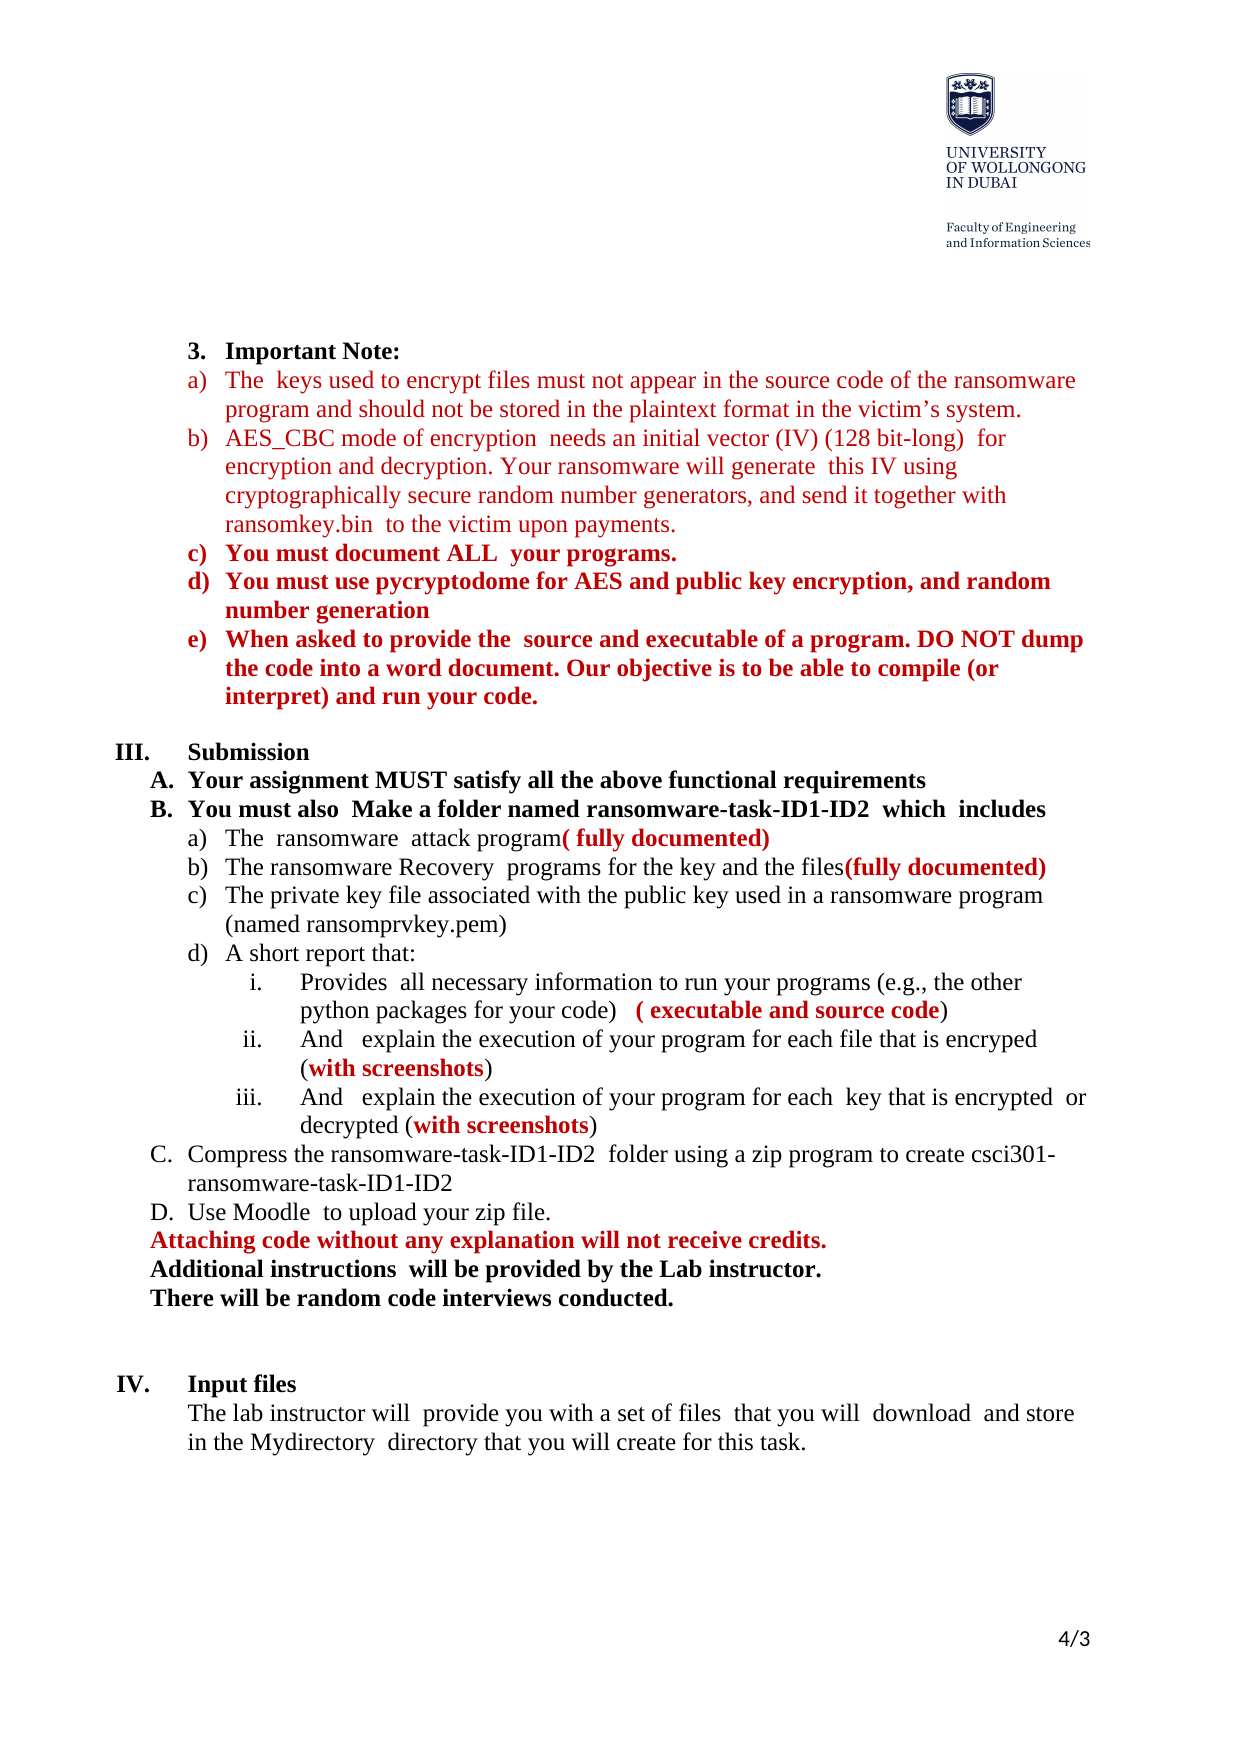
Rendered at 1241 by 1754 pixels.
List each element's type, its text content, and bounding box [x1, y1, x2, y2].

list Provides all necessary information to run your programs (e.g., the other python packages for your code) ( executable and source code) [262, 967, 1090, 1024]
picture [946, 73, 1091, 251]
list Compress the ransomware-task-ID1-ID2 folder using a zip program to create csci301-ransomware-task-ID1-ID2 [150, 1139, 1090, 1197]
list Submission [150, 737, 1090, 765]
list Your assignment MUST satisfy all the above functional requirements [150, 765, 1090, 794]
list Important Note: [187, 336, 1090, 365]
list The ransomware Recovery programs for the key and the files(fully documented) [187, 852, 1090, 880]
list Use Moodle to upload your zip file. [150, 1197, 1090, 1225]
list The private key file associated with the public key used in a ransomware program (named ransomprvkey.pem) [187, 880, 1090, 938]
text Attaching code without any explanation will not receive credits. [150, 1225, 1090, 1254]
text There will be random code interviews conducted. [150, 1283, 1090, 1312]
list You must document ALL your programs. [187, 538, 1090, 566]
list You must use pycryptodome for AES and public key encryption, and random number generation [187, 566, 1090, 624]
list AES_CBC mode of encryption needs an initial vector (IV) (128 bit-long) for encryption and decryption. Your ransomware will generate this IV using cryptographically secure random number generators, and send it together with ransomkey.bin to the victim upon payments. [187, 423, 1090, 538]
list When asked to provide the source and executable of a program. DO NOT dump the code into a word document. Our objective is to be able to compile (or interpret) and run your code. [187, 624, 1090, 710]
list Input files [150, 1369, 1090, 1398]
list And explain the execution of your program for each key that is encrypted or decrypted (with screenshots) [262, 1082, 1090, 1139]
list The ransomware attack program( fully documented) [187, 823, 1090, 852]
list The lab instructor will provide you with a set of files that you will download and store in the Mydirectory directory that you will create for this task. [187, 1398, 1090, 1455]
list A short report that: [187, 938, 1090, 967]
list The keys used to encrypt files must not appear in the source code of the ransomware program and should not be stored in the plaintext format in the victim’s system. [187, 365, 1090, 423]
list And explain the execution of your program for each file that is encryped (with screenshots) [262, 1024, 1090, 1082]
text Additional instructions will be provided by the Lab instructor. [150, 1254, 1090, 1283]
list You must also Make a folder named ransomware-task-ID1-ID2 which includes [150, 794, 1090, 823]
